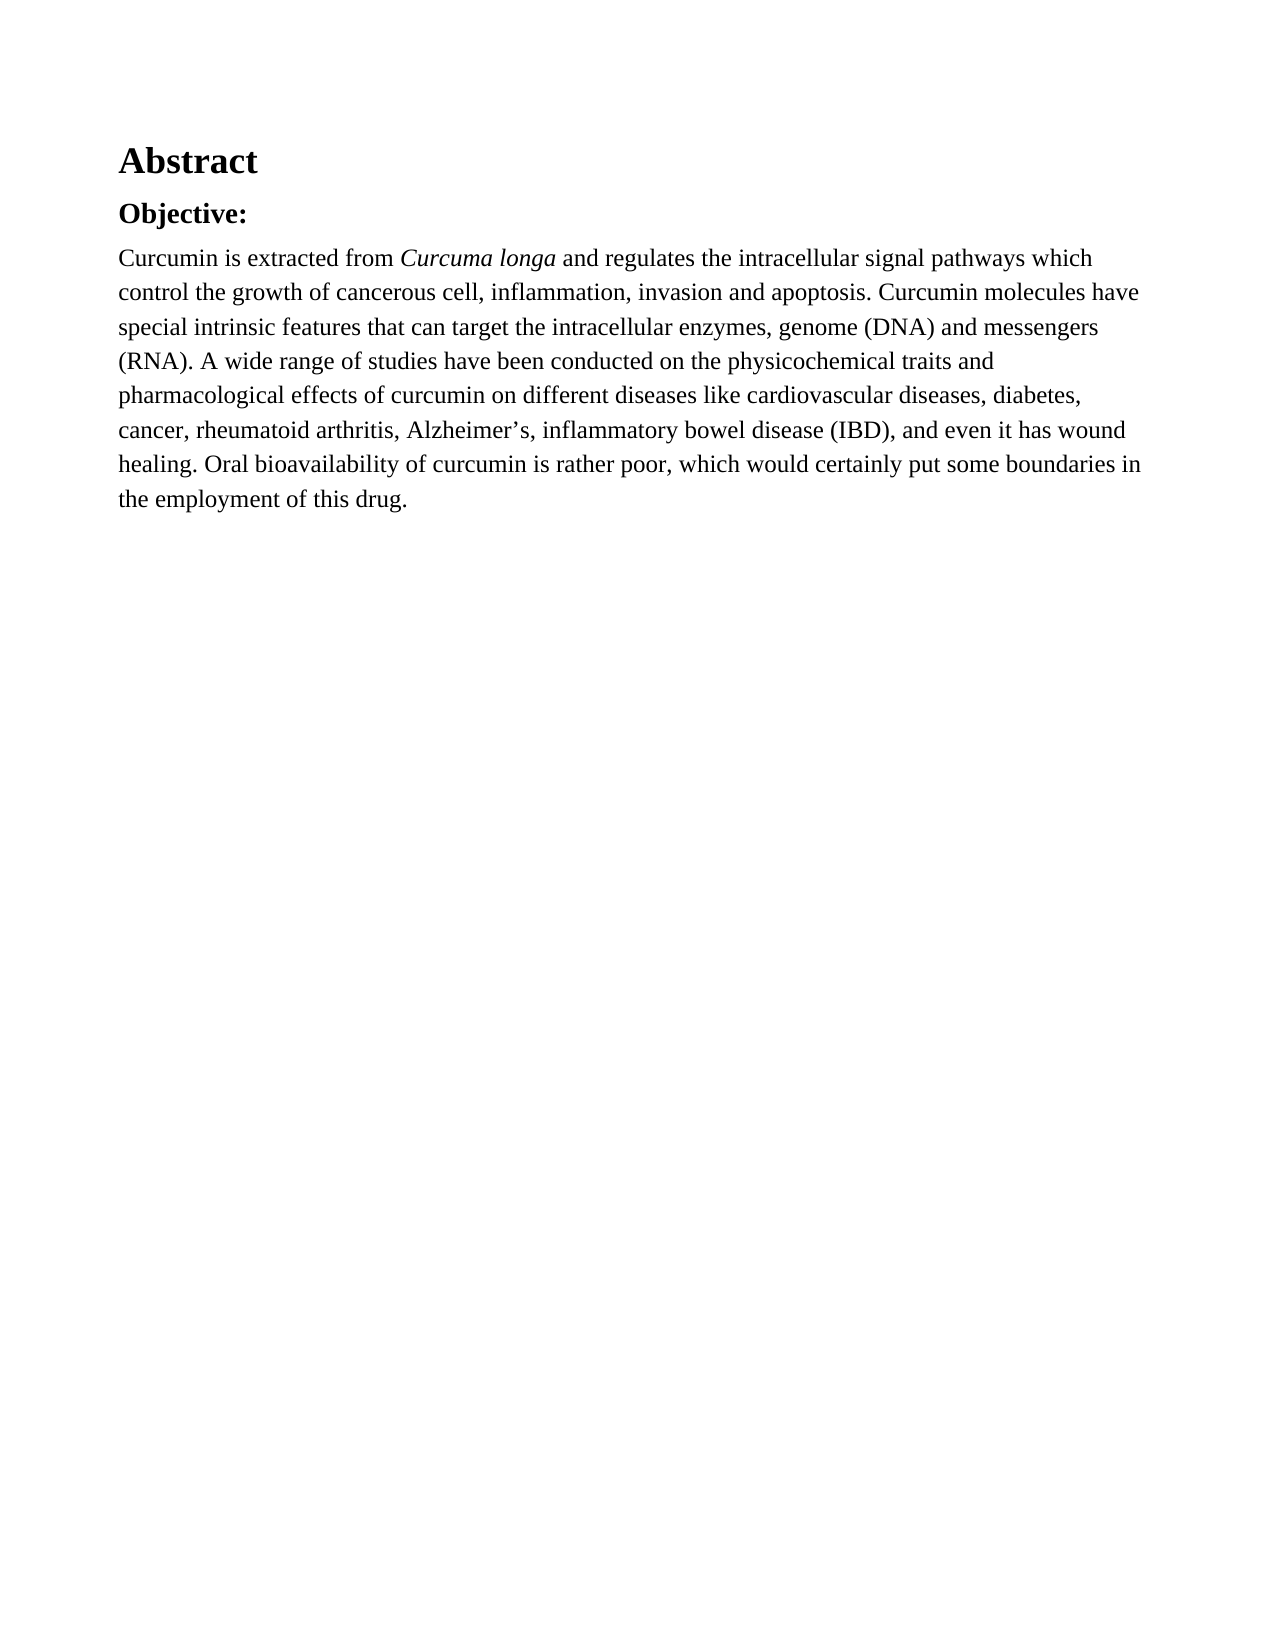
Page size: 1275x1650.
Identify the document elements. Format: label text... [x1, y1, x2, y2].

text Curcumin is extracted from Curcuma longa and regulates the intracellular signal pathways which control the growth of cancerous cell, inflammation, invasion and apoptosis. Curcumin molecules have special intrinsic features that can target the intracellular enzymes, genome (DNA) and messengers (RNA). A wide range of studies have been conducted on the physicochemical traits and pharmacological effects of curcumin on different diseases like cardiovascular diseases, diabetes, cancer, rheumatoid arthritis, Alzheimer’s, inflammatory bowel disease (IBD), and even it has wound healing. Oral bioavailability of curcumin is rather poor, which would certainly put some boundaries in the employment of this drug. [118, 243, 1157, 513]
subtitle Objective: [118, 197, 1157, 230]
subtitle Abstract [118, 139, 1157, 182]
